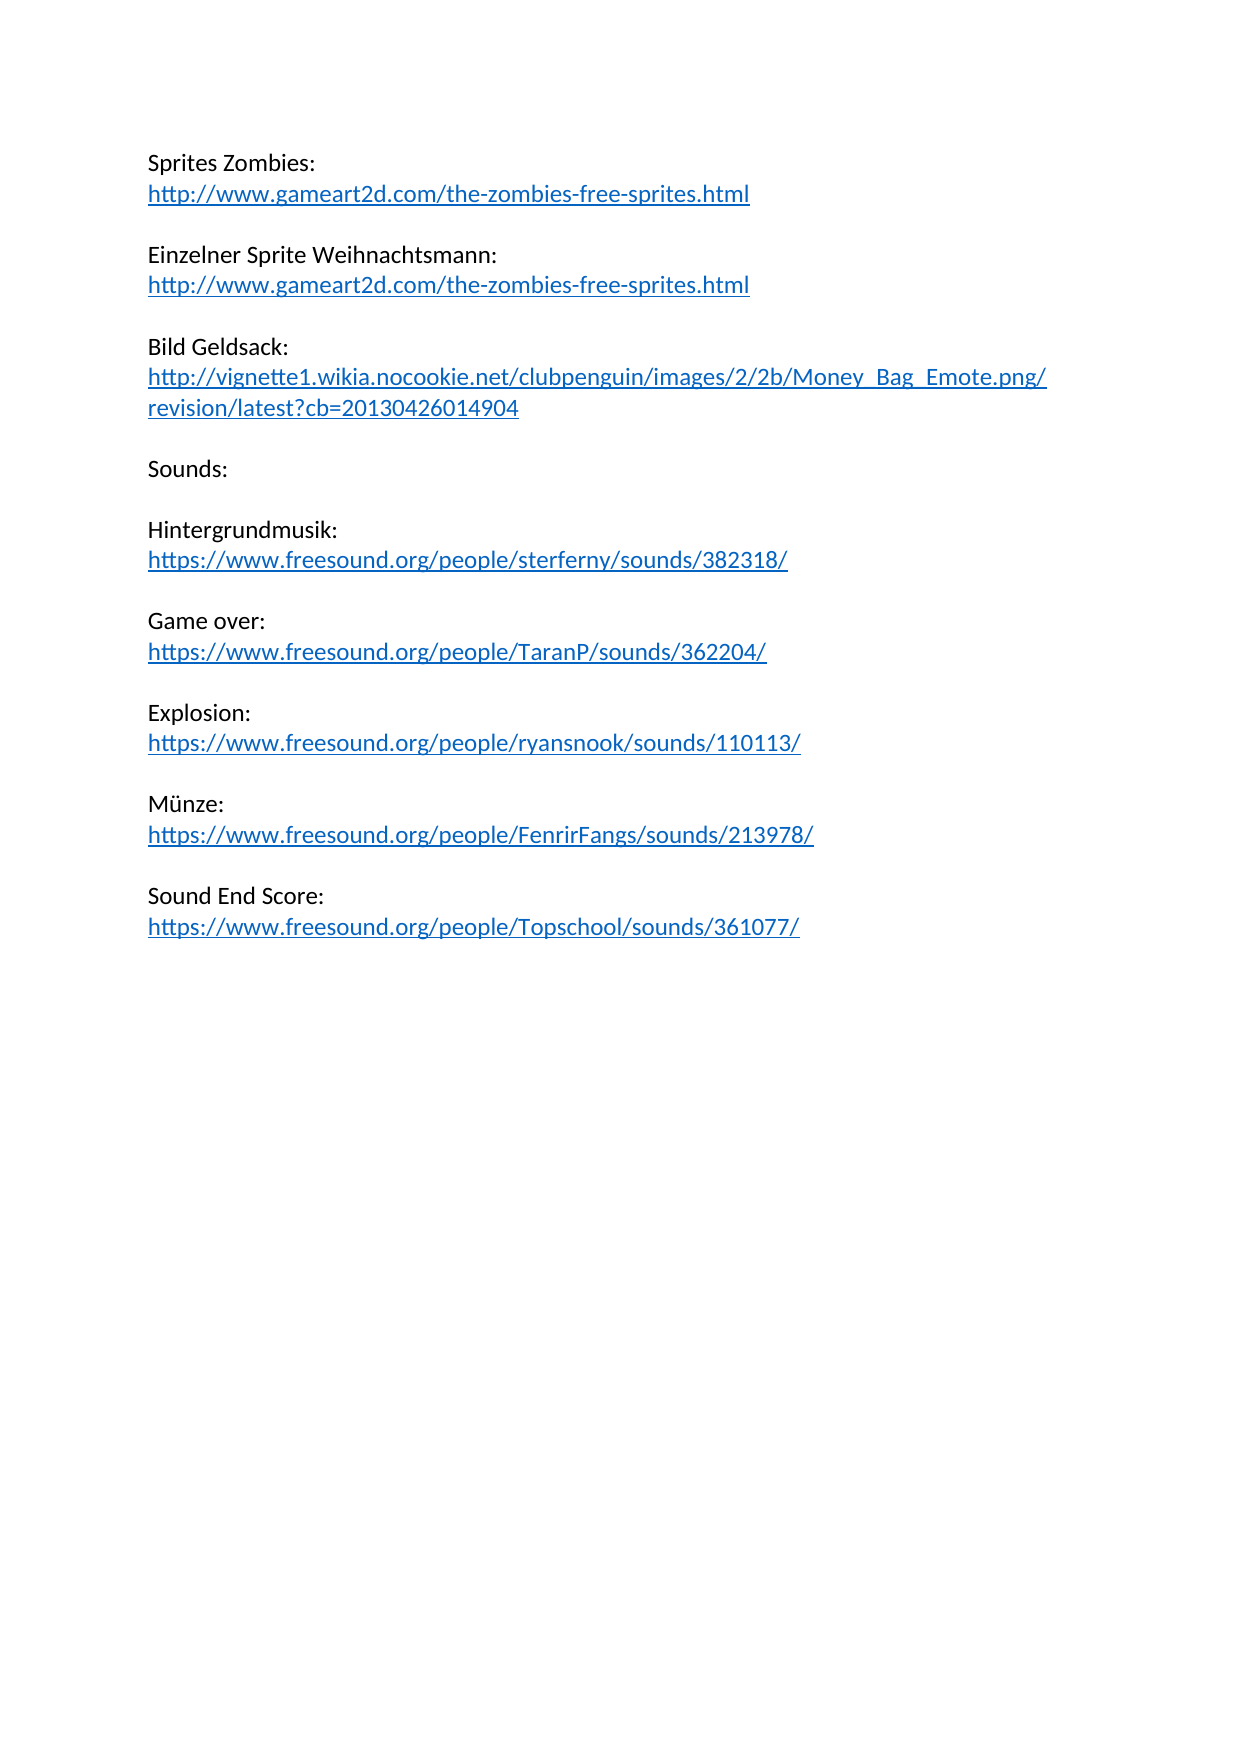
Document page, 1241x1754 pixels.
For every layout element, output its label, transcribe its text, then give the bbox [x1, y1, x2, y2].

text Game over: [148, 605, 1093, 636]
text https://www.freesound.org/people/sterferny/sounds/382318/ [148, 544, 1093, 575]
text Sound End Score: [148, 880, 1093, 911]
text http://vignette1.wikia.nocookie.net/clubpenguin/images/2/2b/Money_Bag_Emote.png/revision/latest?cb=20130426014904 [148, 361, 1093, 422]
text http://www.gameart2d.com/the-zombies-free-sprites.html [148, 270, 1093, 300]
text http://www.gameart2d.com/the-zombies-free-sprites.html [148, 178, 1093, 209]
text https://www.freesound.org/people/TaranP/sounds/362204/ [148, 636, 1093, 666]
text Einzelner Sprite Weihnachtsmann: [148, 239, 1093, 270]
text Münze: [148, 788, 1093, 819]
text Bild Geldsack: [148, 331, 1093, 361]
text Sprites Zombies: [148, 148, 1093, 178]
text https://www.freesound.org/people/Topschool/sounds/361077/ [148, 911, 1093, 941]
text Hintergrundmusik: [148, 514, 1093, 544]
text Explosion: [148, 697, 1093, 727]
text Sounds: [148, 453, 1093, 483]
text https://www.freesound.org/people/ryansnook/sounds/110113/ [148, 727, 1093, 758]
text https://www.freesound.org/people/FenrirFangs/sounds/213978/ [148, 819, 1093, 849]
